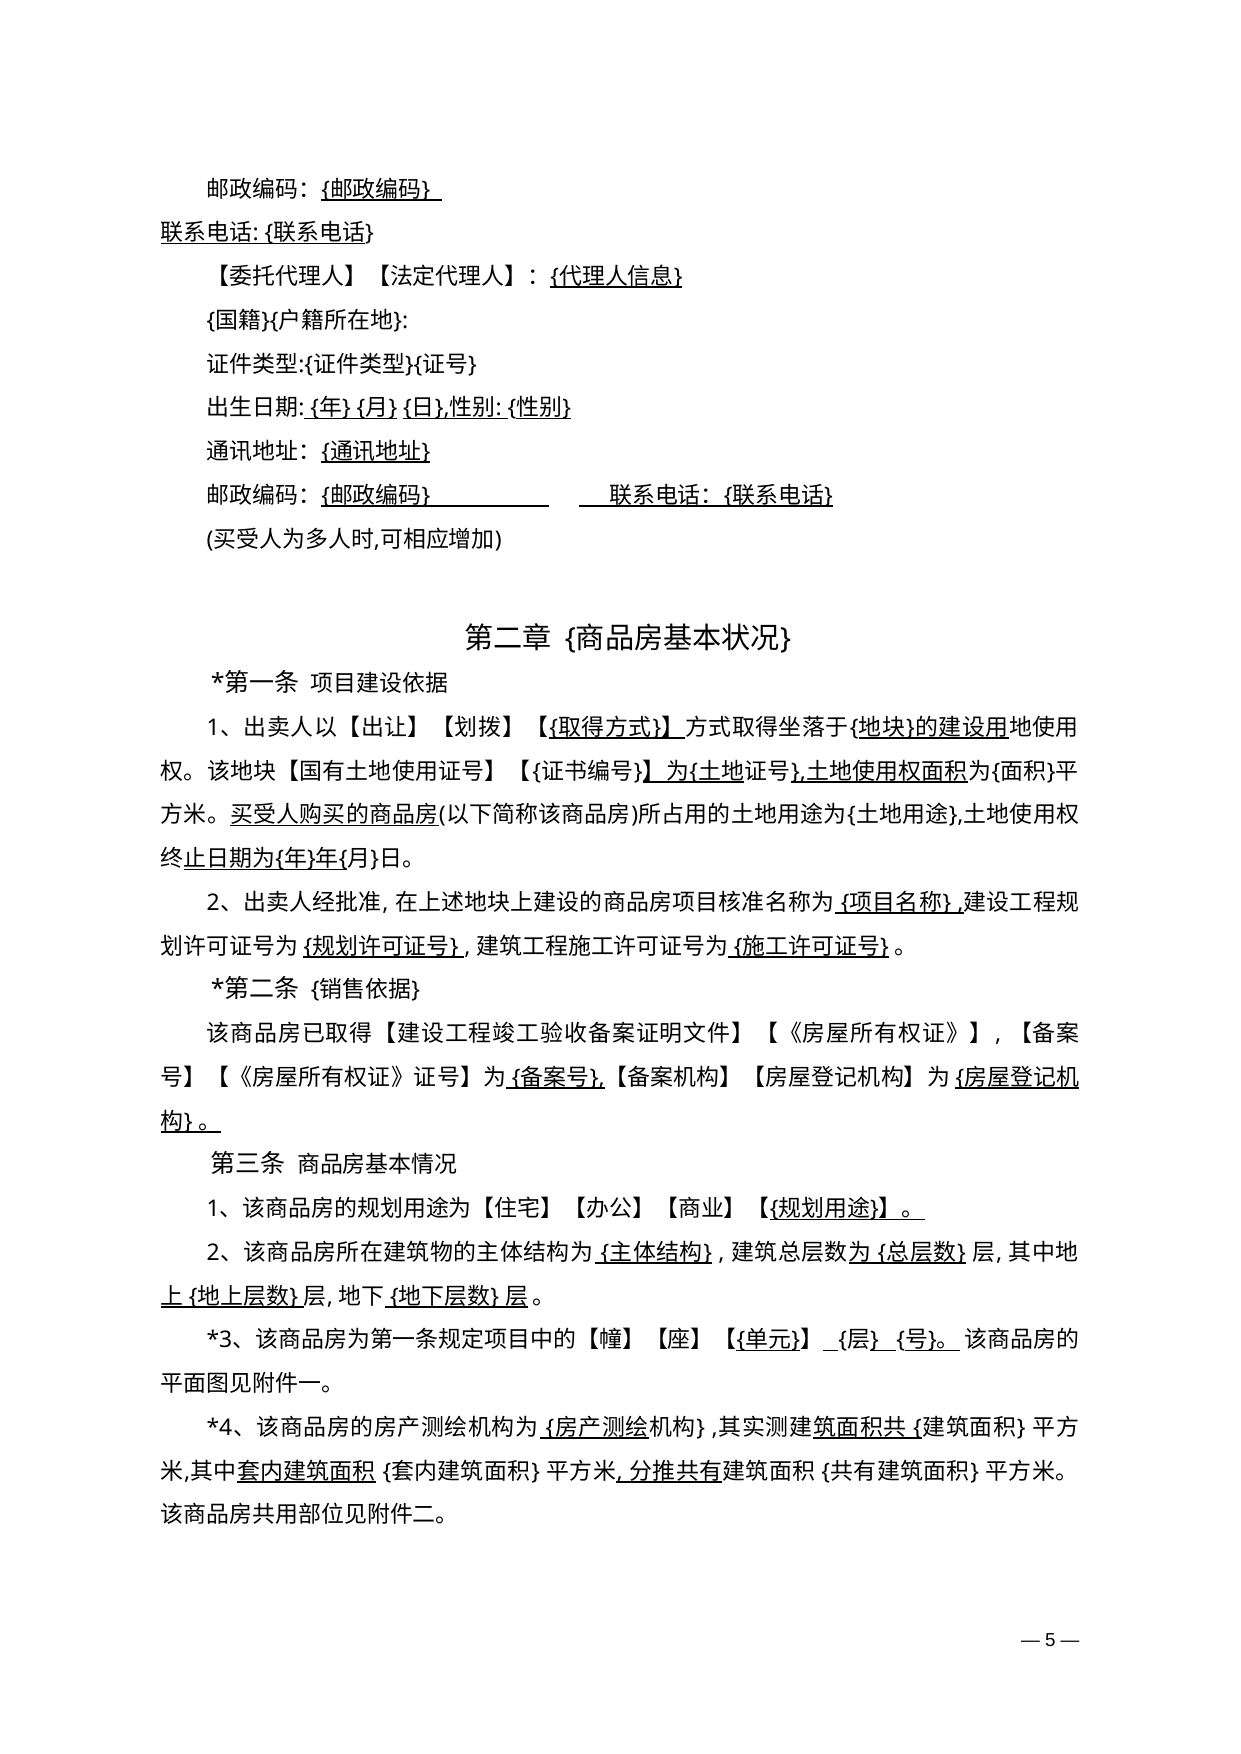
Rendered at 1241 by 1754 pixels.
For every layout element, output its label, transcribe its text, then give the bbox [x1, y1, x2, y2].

text 邮政编码：{邮政编码} 联系电话: {联系电话} [161, 162, 1079, 249]
text {国籍}{户籍所在地}: [161, 293, 1079, 337]
text *第一条 项目建设依据 [161, 657, 1079, 700]
text 2、出卖人经批准, 在上述地块上建设的商品房项目核准名称为 {项目名称} ,建设工程规划许可证号为 {规划许可证号} , 建筑工程施工许可证号为 {施工许可证号} 。 [161, 875, 1079, 963]
text 【委托代理人】【法定代理人】：{代理人信息} [161, 249, 1079, 293]
text 1、该商品房的规划用途为【住宅】【办公】【商业】【{规划用途}】。 [161, 1182, 1079, 1225]
text 1、出卖人以【出让】【划拨】【{取得方式}】方式取得坐落于{地块}的建设用地使用权。该地块【国有土地使用证号】【{证书编号}】为{土地证号},土地使用权面积为{面积}平方米。买受人购买的商品房(以下简称该商品房)所占用的土地用途为{土地用途},土地使用权终止日期为{年}年{月}日。 [161, 700, 1079, 875]
text *3、该商品房为第一条规定项目中的【幢】【座】【{单元}】 {层} {号}。 该商品房的平面图见附件一。 [161, 1313, 1079, 1400]
text *4、该商品房的房产测绘机构为 {房产测绘机构} ,其实测建筑面积共 {建筑面积} 平方米,其中套内建筑面积 {套内建筑面积} 平方米, 分推共有建筑面积 {共有建筑面积} 平方米。该商品房共用部位见附件二。 [161, 1400, 1079, 1532]
text (买受人为多人时,可相应增加) [161, 512, 1079, 556]
text 第二章 {商品房基本状况} [161, 614, 1094, 657]
text 第三条 商品房基本情况 [161, 1138, 1079, 1182]
text 邮政编码：{邮政编码} 联系电话：{联系电话} [161, 468, 1079, 512]
text 2、该商品房所在建筑物的主体结构为 {主体结构} , 建筑总层数为 {总层数} 层, 其中地上 {地上层数} 层, 地下 {地下层数} 层 。 [161, 1225, 1079, 1313]
text *第二条 {销售依据} [161, 963, 1079, 1007]
text 通讯地址：{通讯地址} [161, 424, 1079, 468]
text 该商品房已取得【建设工程竣工验收备案证明文件】【《房屋所有权证》】, 【备案号】【《房屋所有权证》证号】为 {备案号},【备案机构】【房屋登记机构】为 {房屋登记机构} 。 [161, 1007, 1079, 1138]
text 证件类型:{证件类型}{证号} [161, 337, 1079, 381]
text 出生日期: {年} {月} {日},性别: {性别} [161, 381, 1079, 424]
